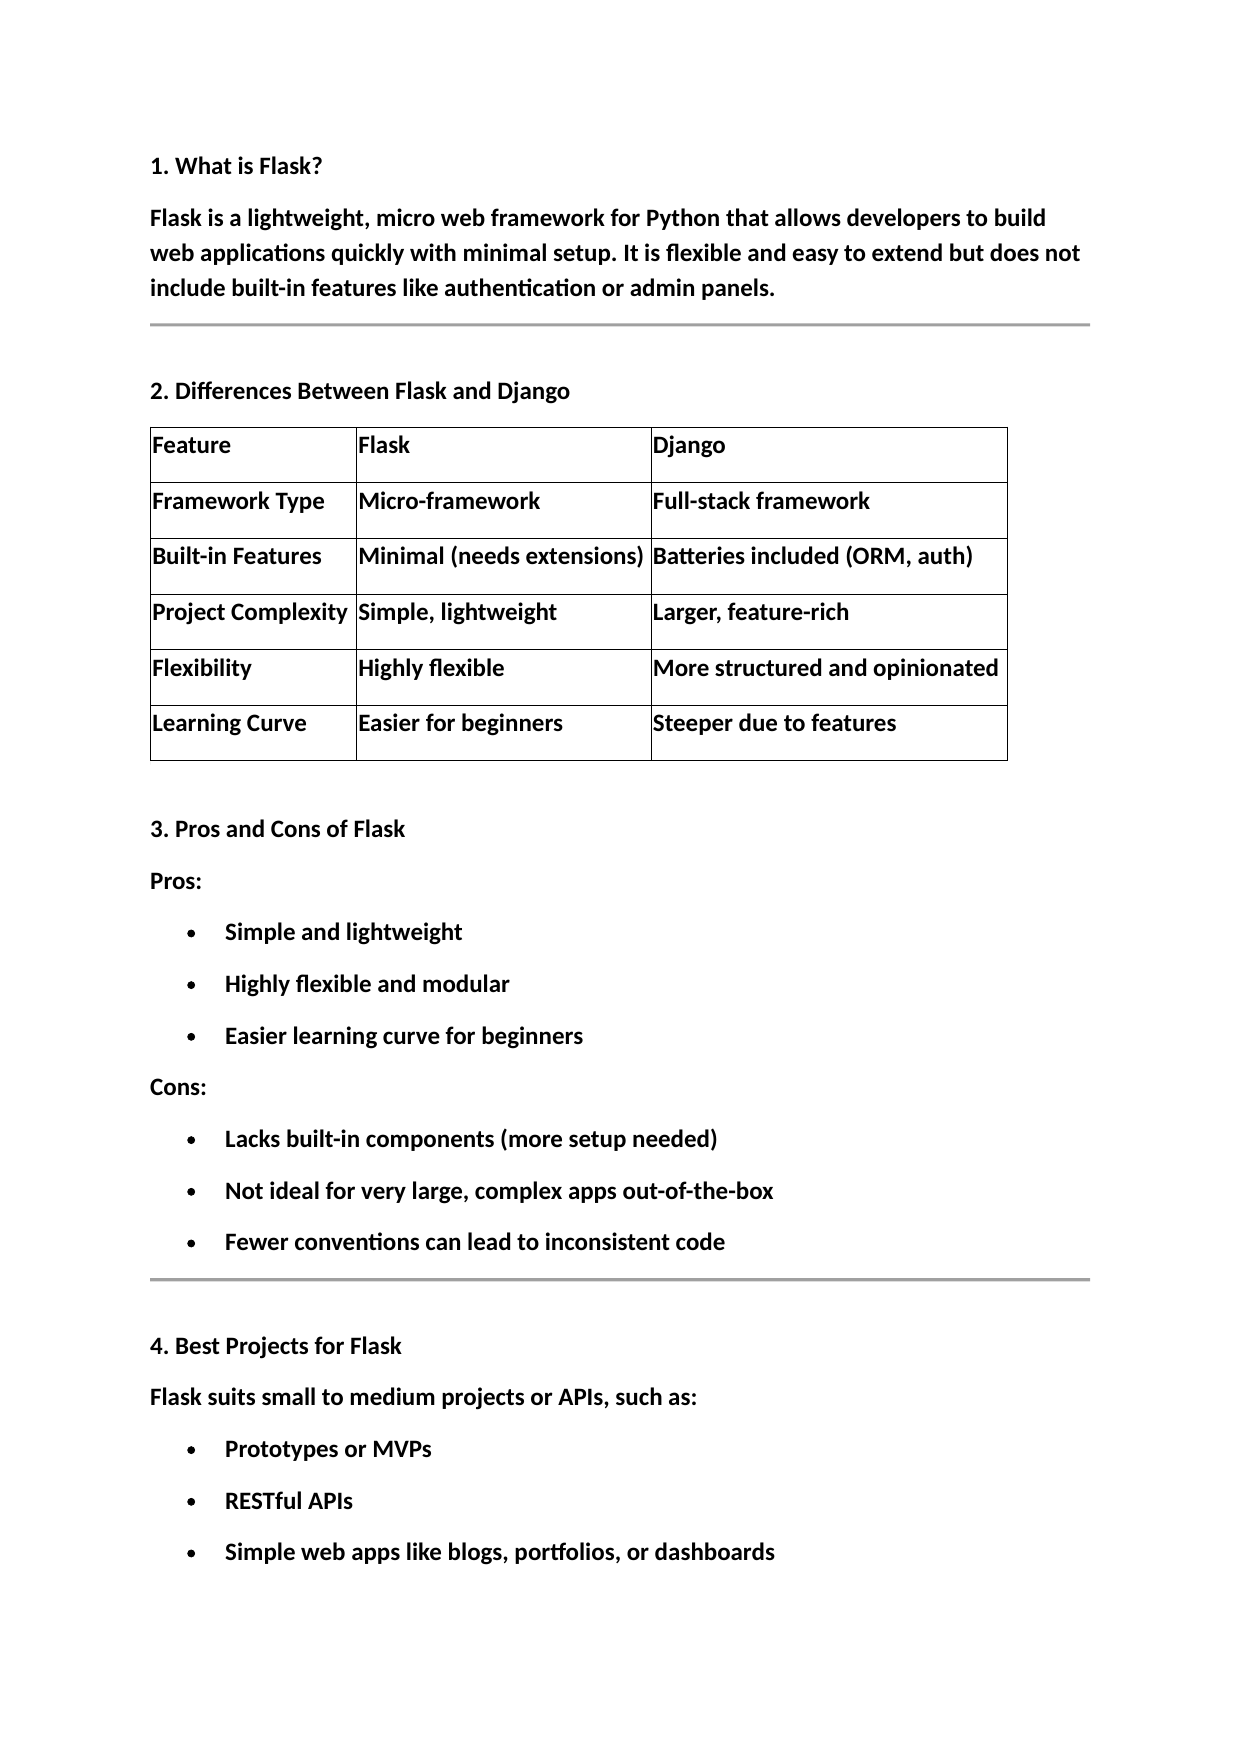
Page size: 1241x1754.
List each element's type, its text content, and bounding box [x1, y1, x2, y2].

table_cell Simple, lightweight [357, 595, 651, 649]
list Simple and lightweight [187, 916, 1090, 947]
text Pros: [150, 865, 1090, 895]
table_cell Flexibility [151, 650, 356, 705]
text Cons: [150, 1071, 1090, 1102]
list Easier learning curve for beginners [187, 1020, 1090, 1050]
table_cell Full-stack framework [652, 483, 1007, 538]
table_header Flask [357, 428, 651, 482]
text Flask suits small to medium projects or APIs, such as: [150, 1381, 1090, 1412]
table_cell Minimal (needs extensions) [357, 539, 651, 593]
table_cell Batteries included (ORM, auth) [652, 539, 1007, 593]
table_cell Learning Curve [151, 706, 356, 760]
table_cell Steeper due to features [652, 706, 1007, 760]
table_cell Project Complexity [151, 595, 356, 649]
table_header Django [652, 428, 1007, 482]
table_header Feature [151, 428, 356, 482]
list RESTful APIs [187, 1485, 1090, 1515]
list Prototypes or MVPs [187, 1433, 1090, 1464]
text Flask is a lightweight, micro web framework for Python that allows developers to build web applications quickly with minimal setup. It is flexible and easy to extend but does not include built-in features like authentication or admin panels. [150, 202, 1090, 302]
table_cell Micro-framework [357, 483, 651, 538]
list Lacks built-in components (more setup needed) [187, 1123, 1090, 1154]
table_cell Larger, feature-rich [652, 595, 1007, 649]
table_cell Highly flexible [357, 650, 651, 705]
table_cell More structured and opinionated [652, 650, 1007, 705]
list Simple web apps like blogs, portfolios, or dashboards [187, 1536, 1090, 1567]
table_cell Framework Type [151, 483, 356, 538]
table_cell Easier for beginners [357, 706, 651, 760]
list Not ideal for very large, complex apps out-of-the-box [187, 1175, 1090, 1205]
list Highly flexible and modular [187, 968, 1090, 999]
table_cell Built-in Features [151, 539, 356, 593]
text 2. Differences Between Flask and Django [150, 375, 1090, 406]
text 3. Pros and Cons of Flask [150, 813, 1090, 844]
text 4. Best Projects for Flask [150, 1330, 1090, 1360]
list Fewer conventions can lead to inconsistent code [187, 1226, 1090, 1257]
text 1. What is Flask? [150, 150, 1090, 181]
